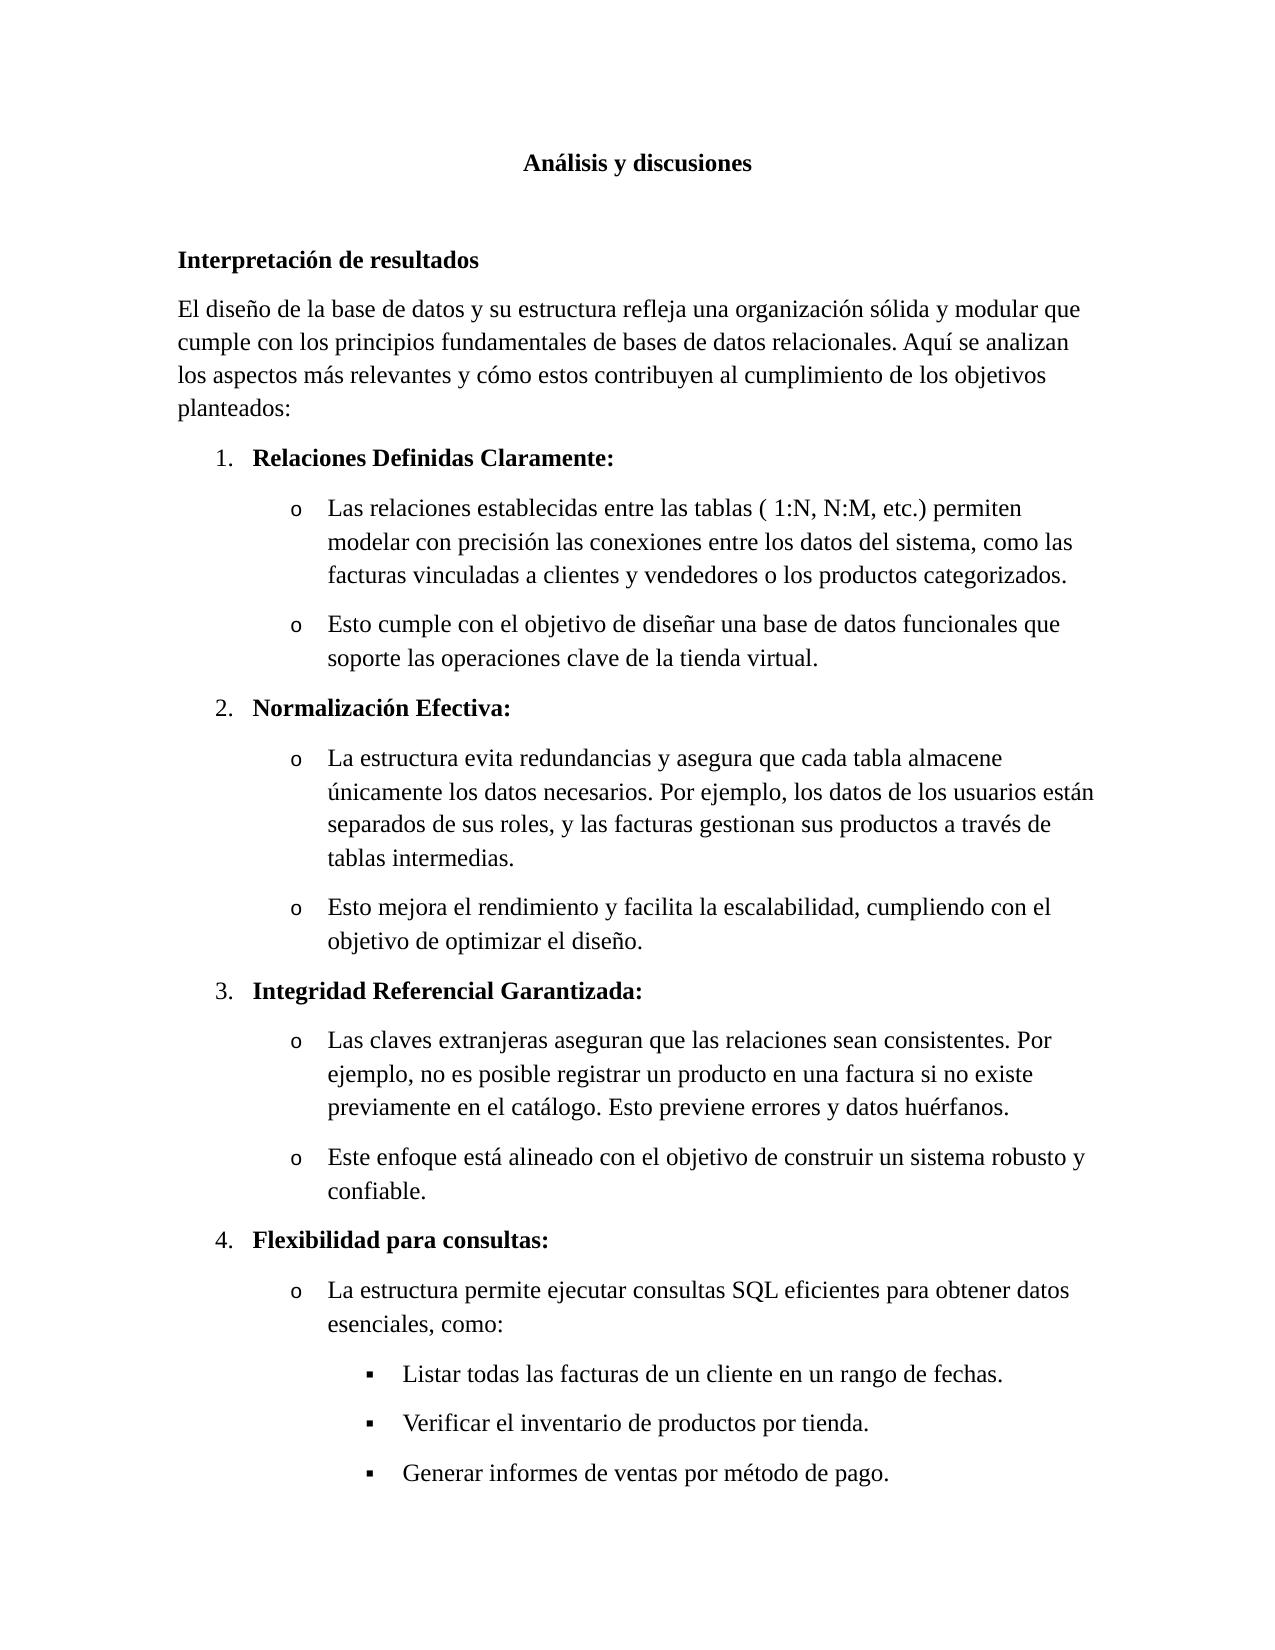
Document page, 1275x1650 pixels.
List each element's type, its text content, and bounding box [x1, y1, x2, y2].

list Esto cumple con el objetivo de diseñar una base de datos funcionales que soporte las operaciones clave de la tienda virtual. [290, 609, 1098, 672]
text Interpretación de resultados [177, 245, 1098, 273]
list Flexibilidad para consultas: [215, 1226, 1098, 1254]
list Listar todas las facturas de un cliente en un rango de fechas. [365, 1359, 1098, 1388]
list Las relaciones establecidas entre las tablas ( 1:N, N:M, etc.) permiten modelar con precisión las conexiones entre los datos del sistema, como las facturas vinculadas a clientes y vendedores o los productos categorizados. [290, 493, 1098, 588]
list La estructura permite ejecutar consultas SQL eficientes para obtener datos esenciales, como: [290, 1275, 1098, 1338]
subtitle Análisis y discusiones [177, 148, 1098, 176]
list Esto mejora el rendimiento y facilita la escalabilidad, cumpliendo con el objetivo de optimizar el diseño. [290, 892, 1098, 955]
list Generar informes de ventas por método de pago. [365, 1458, 1098, 1487]
list Integridad Referencial Garantizada: [215, 976, 1098, 1004]
list Verificar el inventario de productos por tienda. [365, 1408, 1098, 1437]
list Este enfoque está alineado con el objetivo de construir un sistema robusto y confiable. [290, 1142, 1098, 1205]
list Las claves extranjeras aseguran que las relaciones sean consistentes. Por ejemplo, no es posible registrar un producto en una factura si no existe previamente en el catálogo. Esto previene errores y datos huérfanos. [290, 1026, 1098, 1121]
list Normalización Efectiva: [215, 693, 1098, 722]
text El diseño de la base de datos y su estructura refleja una organización sólida y modular que cumple con los principios fundamentales de bases de datos relacionales. Aquí se analizan los aspectos más relevantes y cómo estos contribuyen al cumplimiento de los objetivos planteados: [177, 294, 1098, 422]
list La estructura evita redundancias y asegura que cada tabla almacene únicamente los datos necesarios. Por ejemplo, los datos de los usuarios están separados de sus roles, y las facturas gestionan sus productos a través de tablas intermedias. [290, 743, 1098, 871]
list Relaciones Definidas Claramente: [215, 443, 1098, 472]
